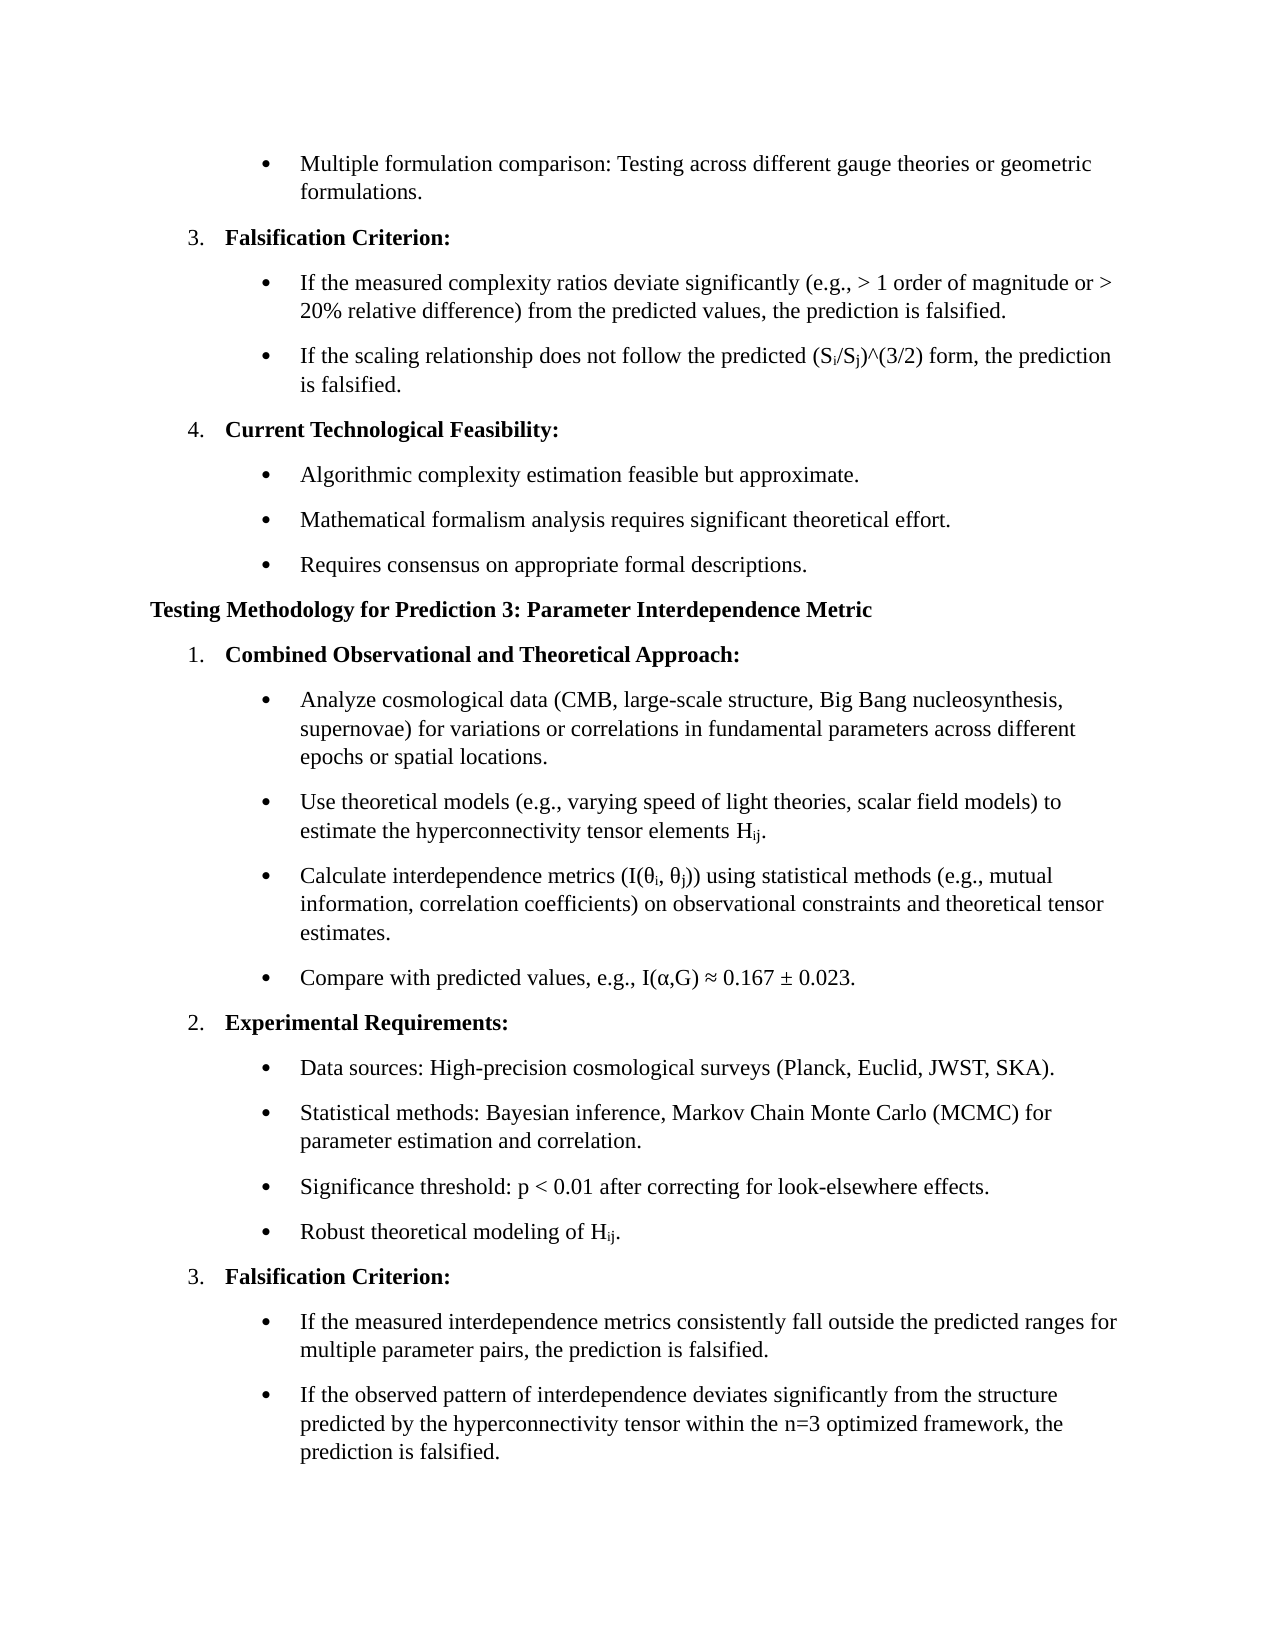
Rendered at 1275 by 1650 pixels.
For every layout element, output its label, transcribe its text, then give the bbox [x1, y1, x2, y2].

list Analyze cosmological data (CMB, large-scale structure, Big Bang nucleosynthesis, supernovae) for variations or correlations in fundamental parameters across different epochs or spatial locations. [262, 686, 1125, 769]
list Requires consensus on appropriate formal descriptions. [262, 551, 1125, 577]
list Falsification Criterion: [187, 1263, 1125, 1289]
list Data sources: High-precision cosmological surveys (Planck, Euclid, JWST, SKA). [262, 1054, 1125, 1080]
list Experimental Requirements: [187, 1009, 1125, 1035]
list If the measured complexity ratios deviate significantly (e.g., > 1 order of magnitude or > 20% relative difference) from the predicted values, the prediction is falsified. [262, 269, 1125, 323]
list Use theoretical models (e.g., varying speed of light theories, scalar field models) to estimate the hyperconnectivity tensor elements Hᵢⱼ. [262, 788, 1125, 843]
list Current Technological Feasibility: [187, 416, 1125, 442]
list Significance threshold: p < 0.01 after correcting for look-elsewhere effects. [262, 1173, 1125, 1199]
list Combined Observational and Theoretical Approach: [187, 641, 1125, 668]
list Multiple formulation comparison: Testing across different gauge theories or geometric formulations. [262, 150, 1125, 205]
list Robust theoretical modeling of Hᵢⱼ. [262, 1218, 1125, 1244]
list Calculate interdependence metrics (I(θᵢ, θⱼ)) using statistical methods (e.g., mutual information, correlation coefficients) on observational constraints and theoretical tensor estimates. [262, 862, 1125, 945]
list If the observed pattern of interdependence deviates significantly from the structure predicted by the hyperconnectivity tensor within the n=3 optimized framework, the prediction is falsified. [262, 1382, 1125, 1465]
list Algorithmic complexity estimation feasible but approximate. [262, 461, 1125, 487]
list If the scaling relationship does not follow the predicted (Sᵢ/Sⱼ)^(3/2) form, the prediction is falsified. [262, 342, 1125, 397]
text Testing Methodology for Prediction 3: Parameter Interdependence Metric [150, 596, 1125, 622]
list Falsification Criterion: [187, 223, 1125, 250]
list Statistical methods: Bayesian inference, Markov Chain Monte Carlo (MCMC) for parameter estimation and correlation. [262, 1099, 1125, 1154]
list Mathematical formalism analysis requires significant theoretical effort. [262, 506, 1125, 532]
list Compare with predicted values, e.g., I(α,G) ≈ 0.167 ± 0.023. [262, 964, 1125, 990]
list If the measured interdependence metrics consistently fall outside the predicted ranges for multiple parameter pairs, the prediction is falsified. [262, 1308, 1125, 1363]
